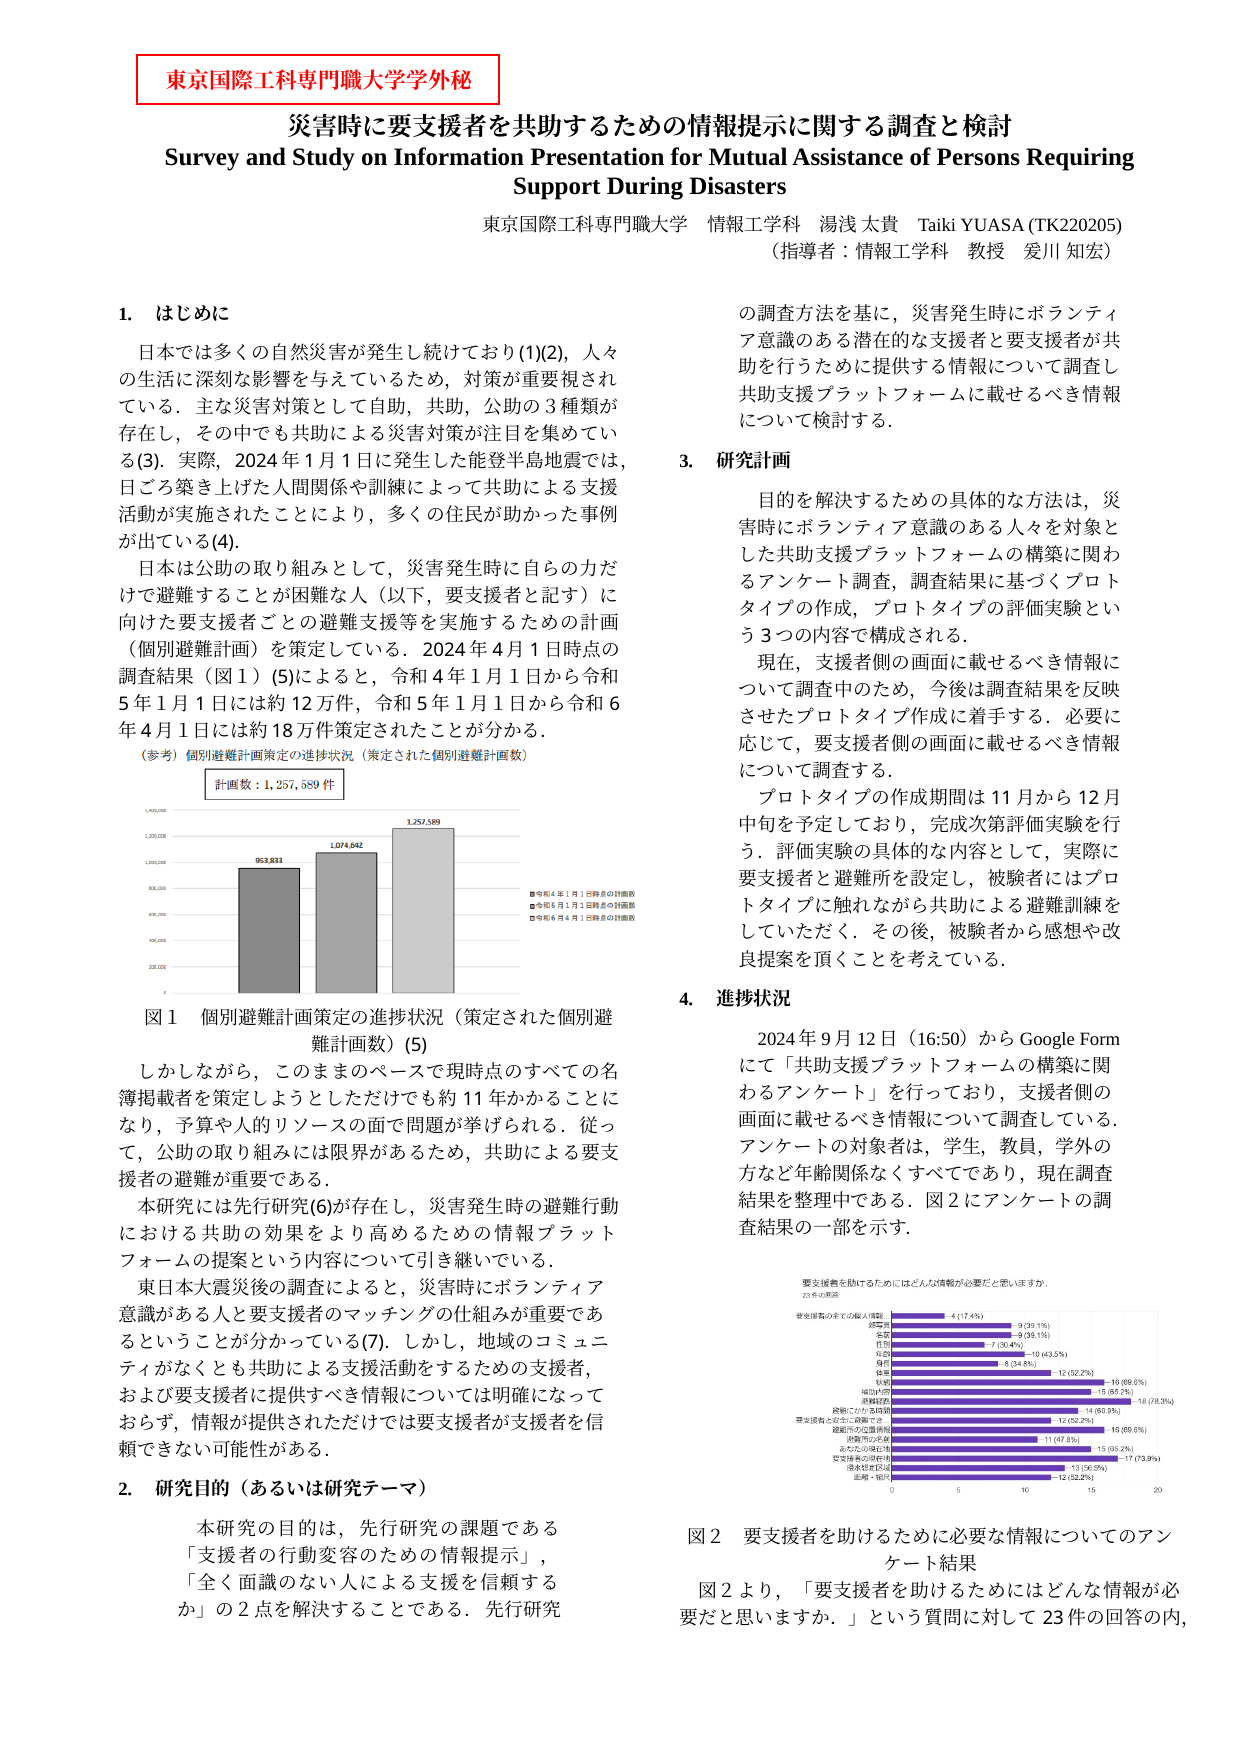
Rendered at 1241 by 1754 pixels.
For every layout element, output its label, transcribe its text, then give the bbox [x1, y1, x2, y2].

text 目的を解決するための具体的な方法は，災害時にボランティア意識のある人々を対象とした共助支援プラットフォームの構築に関わるアンケート調査，調査結果に基づくプロトタイプの作成，プロトタイプの評価実験という3つの内容で構成される． [738, 486, 1122, 648]
text 図１ 個別避難計画策定の進捗状況（策定された個別避難計画数）(5) [118, 1003, 620, 1057]
subtitle 研究目的（あるいは研究テーマ） [118, 1474, 561, 1501]
text プロトタイプの作成期間は11月から12月中旬を予定しており，完成次第評価実験を行う．評価実験の具体的な内容として，実際に要支援者と避難所を設定し，被験者にはプロトタイプに触れながら共助による避難訓練をしていただく．その後，被験者から感想や改良提案を頂くことを考えている． [738, 782, 1122, 971]
text 東日本大震災後の調査によると，災害時にボランティア意識がある人と要支援者のマッチングの仕組みが重要であるということが分かっている(7)．しかし，地域のコミュニティがなくとも共助による支援活動をするための支援者，および要支援者に提供すべき情報については明確になっておらず，情報が提供されただけでは要支援者が支援者を信頼できない可能性がある． [118, 1273, 620, 1461]
list 研究計画 [679, 446, 1122, 473]
subtitle 進捗状況 [679, 984, 1122, 1011]
text （指導者：情報工学科 教授 爰川 知宏） [177, 237, 1122, 264]
text 現在，支援者側の画面に載せるべき情報について調査中のため，今後は調査結果を反映させたプロトタイプ作成に着手する．必要に応じて，要支援者側の画面に載せるべき情報について調査する． [738, 648, 1122, 782]
text 日本では多くの自然災害が発生し続けており(1)(2)，人々の生活に深刻な影響を与えているため，対策が重要視されている．主な災害対策として自助，共助，公助の３種類が存在し，その中でも共助による災害対策が注目を集めている(3)．実際，2024年1月1日に発生した能登半島地震では，日ごろ築き上げた人間関係や訓練によって共助による支援活動が実施されたことにより，多くの住民が助かった事例が出ている(4)． [118, 338, 620, 554]
text 東京国際工科専門職大学 情報工学科 湯浅 太貴 Taiki YUASA (TK220205) [177, 210, 1122, 237]
picture [738, 1239, 1240, 1522]
text しかしながら，このままのペースで現時点のすべての名簿掲載者を策定しようとしただけでも約11年かかることになり，予算や人的リソースの面で問題が挙げられる．従って，公助の取り組みには限界があるため，共助による要支援者の避難が重要である． [118, 1057, 620, 1192]
subtitle はじめに [118, 298, 561, 325]
title Survey and Study on Information Presentation for Mutual Assistance of Persons Requiring Support During Disasters [118, 142, 1181, 200]
text 本研究の目的は，先行研究の課題である「支援者の行動変容のための情報提示」，「全く面識のない人による支援を信頼するか」の２点を解決することである．先行研究の調査方法を基に，災害発生時にボランティア意識のある潜在的な支援者と要支援者が共助を行うために提供する情報について調査し，共助支援プラットフォームに載せるべき情報について検討する． [177, 1514, 561, 1622]
text 本研究の目的は，先行研究の課題である「支援者の行動変容のための情報提示」，「全く面識のない人による支援を信頼するか」の２点を解決することである．先行研究の調査方法を基に，災害発生時にボランティア意識のある潜在的な支援者と要支援者が共助を行うために提供する情報について調査し，共助支援プラットフォームに載せるべき情報について検討する． [738, 298, 1122, 433]
title 災害時に要支援者を共助するための情報提示に関する調査と検討 [118, 106, 1181, 142]
text 日本は公助の取り組みとして，災害発生時に自らの力だけで避難することが困難な人（以下，要支援者と記す）に向けた要支援者ごとの避難支援等を実施するための計画（個別避難計画）を策定している．2024年4月1日時点の調査結果（図１）(5)によると，令和4年１月１日から令和5年１月1日には約12万件，令和5年１月１日から令和6年4月１日には約18万件策定されたことが分かる． [118, 554, 620, 743]
text 本研究には先行研究(6)が存在し，災害発生時の避難行動における共助の効果をより高めるための情報プラットフォームの提案という内容について引き継いでいる． [118, 1192, 620, 1273]
text 図２ 要支援者を助けるために必要な情報についてのアンケート結果 [679, 1522, 1181, 1576]
text 2024年9月12日（16:50）からGoogle Formにて「共助支援プラットフォームの構築に関わるアンケート」を行っており，支援者側の画面に載せるべき情報について調査している．アンケートの対象者は，学生，教員，学外の方など年齢関係なくすべてであり，現在調査結果を整理中である．図２にアンケートの調査結果の一部を示す． [738, 1024, 1122, 1239]
picture [137, 742, 639, 1003]
